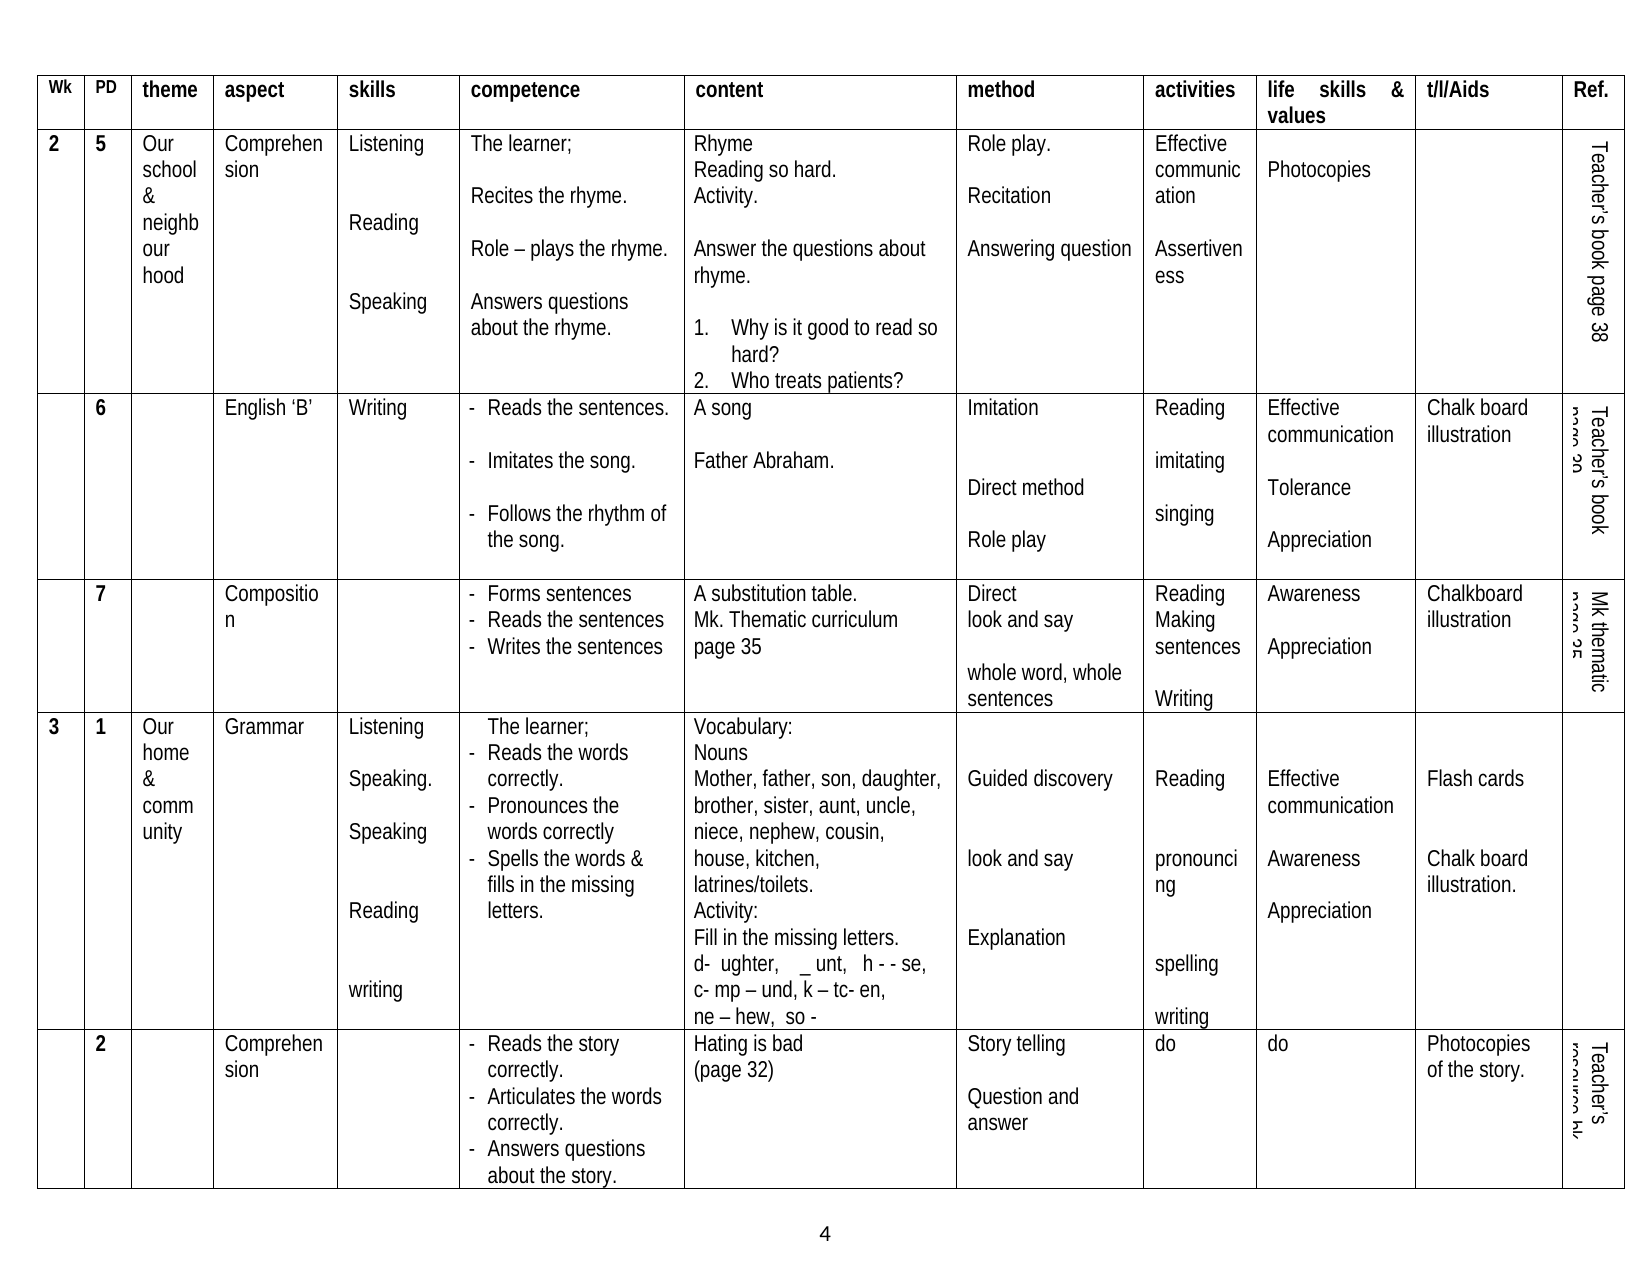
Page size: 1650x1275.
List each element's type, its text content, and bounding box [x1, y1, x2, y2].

table_cell Guided discovery look and say Explanation [957, 713, 1143, 1029]
table_cell 2 [38, 130, 84, 393]
table_cell do [1144, 1030, 1256, 1188]
table_cell activities [1144, 76, 1256, 129]
table_cell Reading Making sentences Writing [1144, 580, 1256, 712]
table_cell [132, 394, 213, 579]
table_cell skills [338, 76, 459, 129]
table_cell Role play. Recitation Answering question [957, 130, 1143, 393]
table_cell Grammar [214, 713, 337, 1029]
table_cell [132, 1030, 213, 1188]
table_cell life skills & values [1257, 76, 1415, 129]
table_cell t/l/Aids [1416, 76, 1562, 129]
table_cell Mk thematic page 35 [1563, 580, 1624, 712]
table_cell Reads the sentences. Imitates the song. Follows the rhythm of the song. [460, 394, 684, 579]
table_cell Effective communication Tolerance Appreciation [1257, 394, 1415, 579]
table_cell PD [85, 76, 131, 129]
table_cell content [685, 76, 956, 129]
table_cell Direct look and say whole word, whole sentences [957, 580, 1143, 712]
table_cell 7 [85, 580, 131, 712]
table_cell do [1257, 1030, 1415, 1188]
table_cell [132, 580, 213, 712]
table_cell Listening Reading Speaking [338, 130, 459, 393]
table_cell [1416, 130, 1562, 393]
table_cell A substitution table. Mk. Thematic curriculum page 35 [685, 580, 956, 712]
table_cell Effective communication Awareness Appreciation [1257, 713, 1415, 1029]
table_cell A song Father Abraham. [685, 394, 956, 579]
table_cell [338, 1030, 459, 1188]
table_cell Chalkboard illustration [1416, 580, 1562, 712]
table_cell Awareness Appreciation [1257, 580, 1415, 712]
table_cell The learner; Recites the rhyme. Role – plays the rhyme. Answers questions about the rhyme. [460, 130, 684, 393]
table_cell Reading imitating singing [1144, 394, 1256, 579]
table_cell Teacher’s resource bk pag 32 [1563, 1030, 1624, 1188]
table_cell Composition [214, 580, 337, 712]
table_cell [1563, 713, 1624, 1029]
table_cell Flash cards Chalk board illustration. [1416, 713, 1562, 1029]
table_cell Imitation Direct method Role play [957, 394, 1143, 579]
table_cell English ‘B’ [214, 394, 337, 579]
table_cell aspect [214, 76, 337, 129]
table_cell 5 [85, 130, 131, 393]
table_cell Reads the story correctly. Articulates the words correctly. Answers questions about the story. [460, 1030, 684, 1188]
table_cell Our school & neighbour hood [132, 130, 213, 393]
table_cell Effective communication Assertiveness [1144, 130, 1256, 393]
table_cell 2 [85, 1030, 131, 1188]
table_cell Rhyme Reading so hard. Activity. Answer the questions about rhyme. Why is it good to read so hard? Who treats patients? [685, 130, 956, 393]
table_cell Ref. [1563, 76, 1624, 129]
table_cell theme [132, 76, 213, 129]
table_cell [38, 580, 84, 712]
table_cell Listening Speaking. Speaking Reading writing [338, 713, 459, 1029]
table_cell Reading pronouncing spelling writing [1144, 713, 1256, 1029]
table_cell Story telling Question and answer [957, 1030, 1143, 1188]
table_cell Writing [338, 394, 459, 579]
table_cell 1 [85, 713, 131, 1029]
table_cell Our home & community [132, 713, 213, 1029]
table_cell The learner; Reads the words correctly. Pronounces the words correctly Spells the words & fills in the missing letters. [460, 713, 684, 1029]
table_cell 3 [38, 713, 84, 1029]
table_cell competence [460, 76, 684, 129]
table_cell Chalk board illustration [1416, 394, 1562, 579]
table_cell [38, 1030, 84, 1188]
table_cell Forms sentences Reads the sentences Writes the sentences [460, 580, 684, 712]
table_cell method [957, 76, 1143, 129]
table_cell Comprehension [214, 1030, 337, 1188]
table_cell Vocabulary: Nouns Mother, father, son, daughter, brother, sister, aunt, uncle, niece, nephew, cousin, house, kitchen, latrines/toilets. Activity: Fill in the missing letters. d- ughter, _ unt, h - - se, c- mp – und, k – tc- en, ne – hew, so - [685, 713, 956, 1029]
table_cell Hating is bad (page 32) [685, 1030, 956, 1188]
table_cell [338, 580, 459, 712]
table_cell Photocopies of the story. [1416, 1030, 1562, 1188]
table_cell Teacher’s book page 39 [1563, 394, 1624, 579]
table_cell [38, 394, 84, 579]
table_cell Comprehension [214, 130, 337, 393]
table_cell Photocopies [1257, 130, 1415, 393]
table_cell Teacher’s book page 38 [1563, 130, 1624, 393]
table_cell Wk [38, 76, 84, 129]
table_cell 6 [85, 394, 131, 579]
